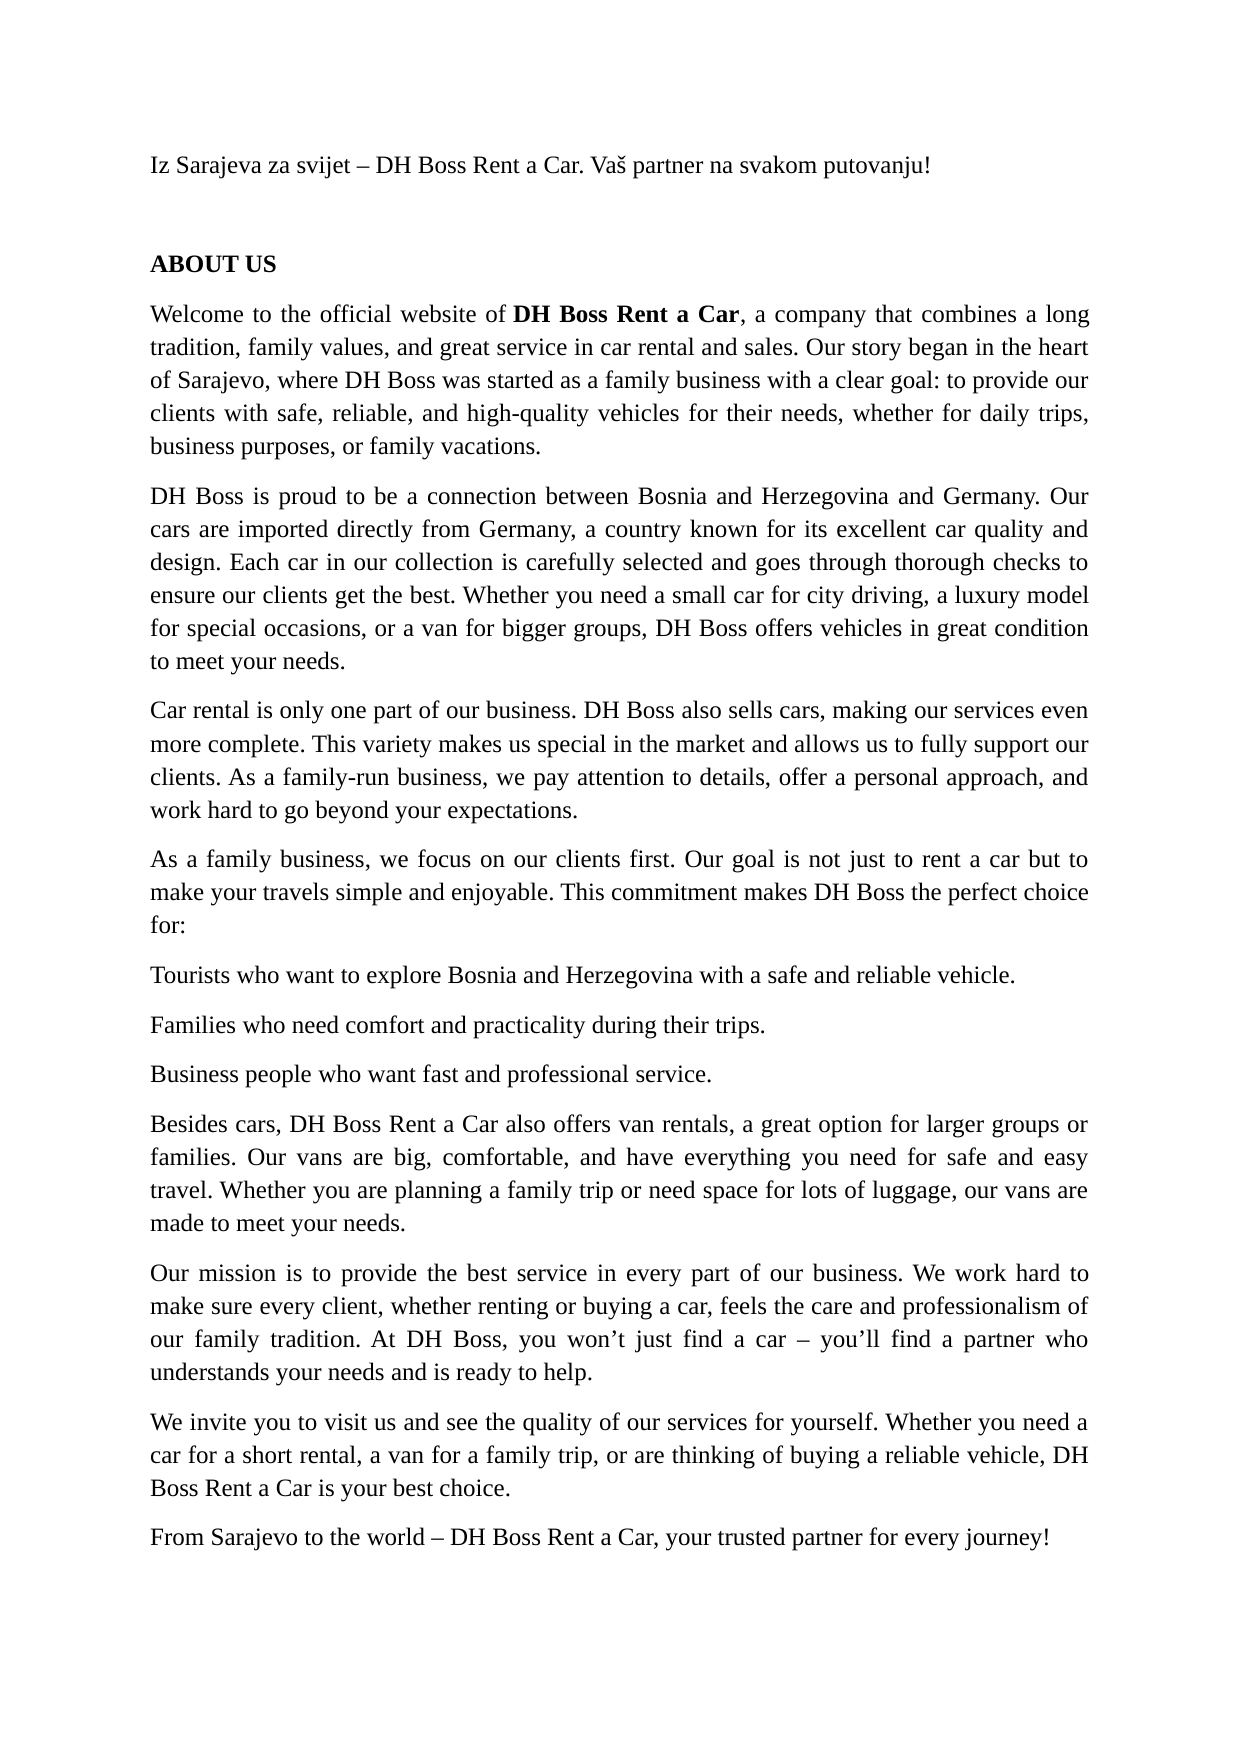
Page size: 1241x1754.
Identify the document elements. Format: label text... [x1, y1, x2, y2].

text Car rental is only one part of our business. DH Boss also sells cars, making our services even more complete. This variety makes us special in the market and allows us to fully support our clients. As a family-run business, we pay attention to details, offer a personal approach, and work hard to go beyond your expectations. [150, 696, 1090, 823]
text Business people who want fast and professional service. [150, 1059, 1090, 1088]
text As a family business, we focus on our clients first. Our goal is not just to rent a car but to make your travels simple and enjoyable. This commitment makes DH Boss the perfect choice for: [150, 844, 1090, 939]
text From Sarajevo to the world – DH Boss Rent a Car, your trusted partner for every journey! [150, 1522, 1090, 1551]
text Tourists who want to explore Bosnia and Herzegovina with a safe and reliable vehicle. [150, 960, 1090, 989]
text Besides cars, DH Boss Rent a Car also offers van rentals, a great option for larger groups or families. Our vans are big, comfortable, and have everything you need for safe and easy travel. Whether you are planning a family trip or need space for lots of luggage, our vans are made to meet your needs. [150, 1109, 1090, 1237]
text Our mission is to provide the best service in every part of our business. We work hard to make sure every client, whether renting or buying a car, feels the care and professionalism of our family tradition. At DH Boss, you won’t just find a car – you’ll find a partner who understands your needs and is ready to help. [150, 1258, 1090, 1386]
text ABOUT US [150, 249, 1090, 278]
text Welcome to the official website of DH Boss Rent a Car, a company that combines a long tradition, family values, and great service in car rental and sales. Our story began in the heart of Sarajevo, where DH Boss was started as a family business with a clear goal: to provide our clients with safe, reliable, and high-quality vehicles for their needs, whether for daily trips, business purposes, or family vacations. [150, 299, 1090, 460]
text Families who need comfort and practicality during their trips. [150, 1010, 1090, 1038]
text We invite you to visit us and see the quality of our services for yourself. Whether you need a car for a short rental, a van for a family trip, or are thinking of buying a reliable vehicle, DH Boss Rent a Car is your best choice. [150, 1407, 1090, 1501]
text Iz Sarajeva za svijet – DH Boss Rent a Car. Vaš partner na svakom putovanju! [150, 150, 1090, 179]
text DH Boss is proud to be a connection between Bosnia and Herzegovina and Germany. Our cars are imported directly from Germany, a country known for its excellent car quality and design. Each car in our collection is carefully selected and goes through thorough checks to ensure our clients get the best. Whether you need a small car for city driving, a luxury model for special occasions, or a van for bigger groups, DH Boss offers vehicles in great condition to meet your needs. [150, 481, 1090, 675]
